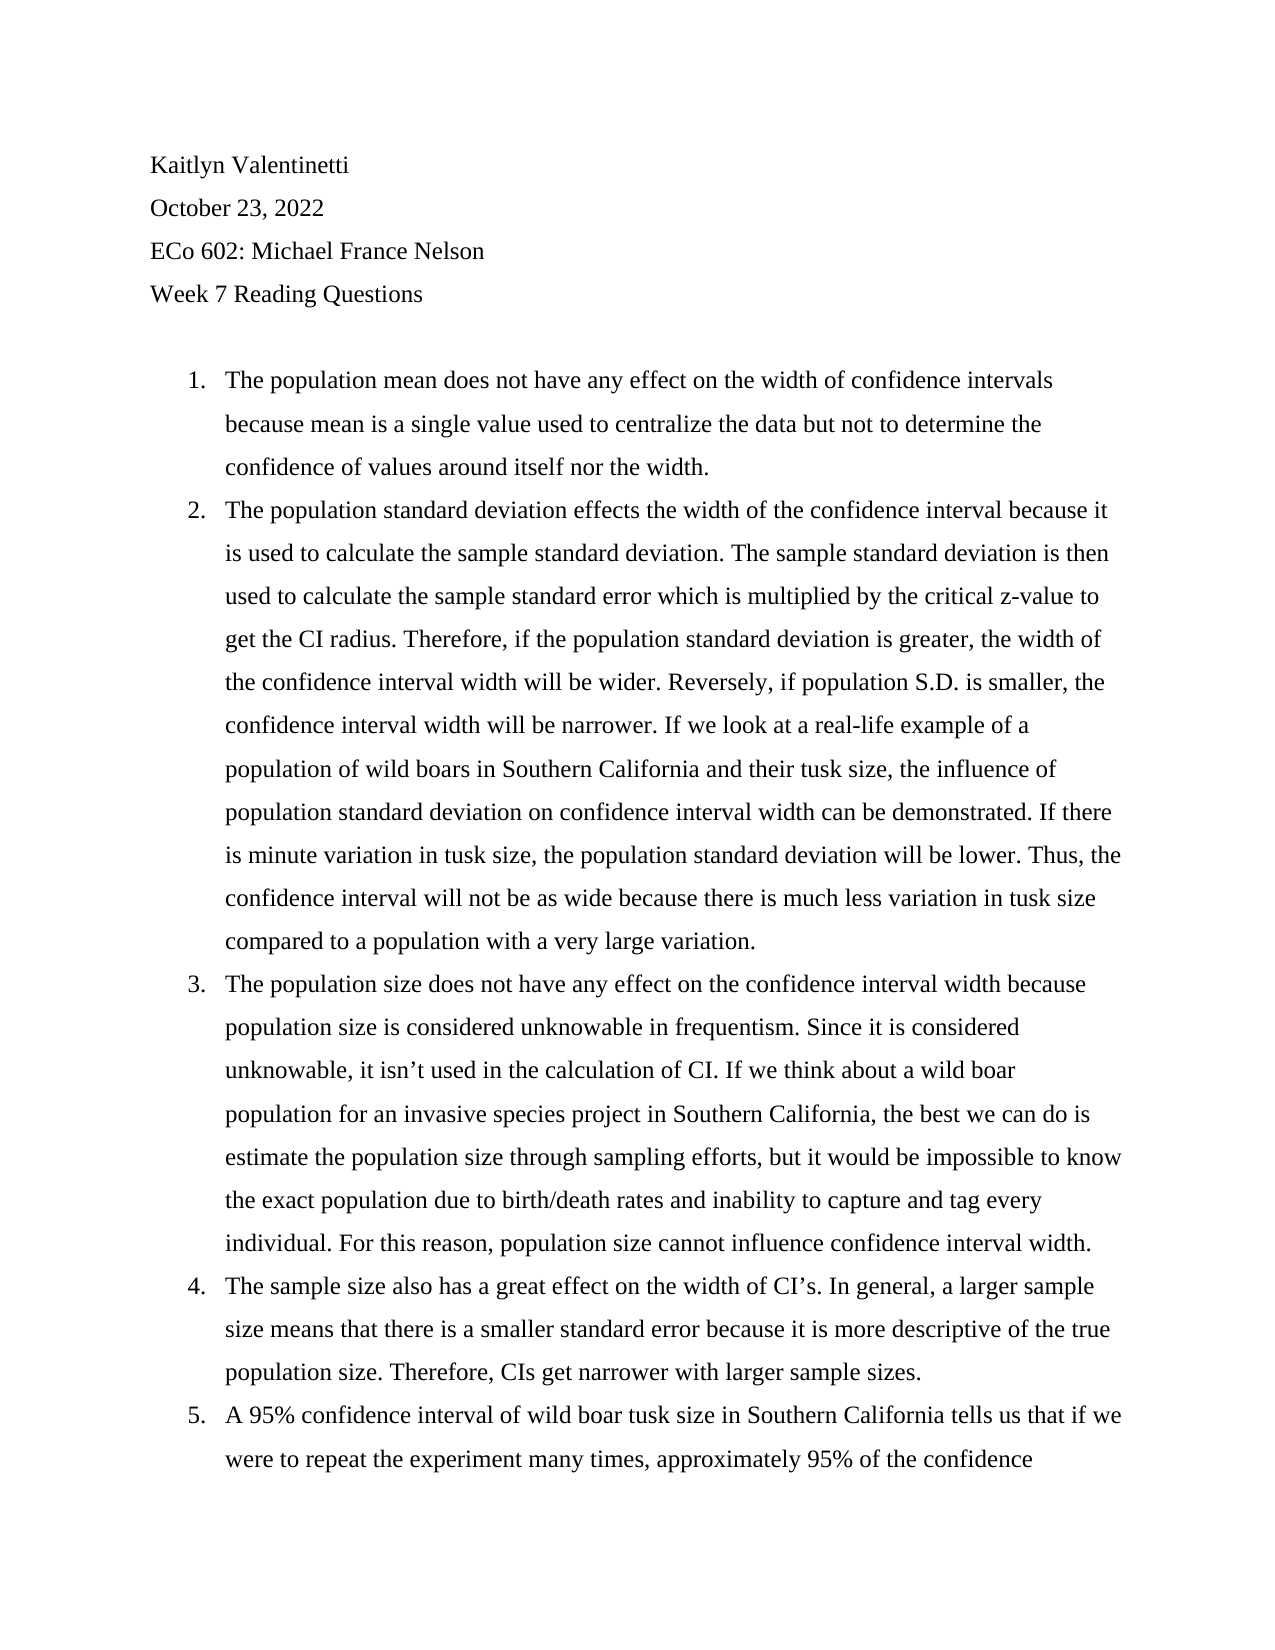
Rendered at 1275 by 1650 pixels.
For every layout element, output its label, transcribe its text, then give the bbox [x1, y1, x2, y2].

text Kaitlyn Valentinetti [150, 150, 1125, 179]
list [187, 1401, 1125, 1472]
text Week 7 Reading Questions [150, 279, 1125, 308]
list The population standard deviation effects the width of the confidence interval because it is used to calculate the sample standard deviation. The sample standard deviation is then used to calculate the sample standard error which is multiplied by the critical z-value to get the CI radius. Therefore, if the population standard deviation is greater, the width of the confidence interval width will be wider. Reversely, if population S.D. is smaller, the confidence interval width will be narrower. If we look at a real-life example of a population of wild boars in Southern California and their tusk size, the influence of population standard deviation on confidence interval width can be demonstrated. If there is minute variation in tusk size, the population standard deviation will be lower. Thus, the confidence interval will not be as wide because there is much less variation in tusk size compared to a population with a very large variation. [187, 495, 1125, 955]
list The sample size also has a great effect on the width of CI’s. In general, a larger sample size means that there is a smaller standard error because it is more descriptive of the true population size. Therefore, CIs get narrower with larger sample sizes. [187, 1271, 1125, 1386]
list The population size does not have any effect on the confidence interval width because population size is considered unknowable in frequentism. Since it is considered unknowable, it isn’t used in the calculation of CI. If we think about a wild boar population for an invasive species project in Southern California, the best we can do is estimate the population size through sampling efforts, but it would be impossible to know the exact population due to birth/death rates and inability to capture and tag every individual. For this reason, population size cannot influence confidence interval width. [187, 969, 1125, 1257]
text October 23, 2022 [150, 193, 1125, 222]
text ECo 602: Michael France Nelson [150, 236, 1125, 265]
list The population mean does not have any effect on the width of confidence intervals because mean is a single value used to centralize the data but not to determine the confidence of values around itself nor the width. [187, 366, 1125, 481]
